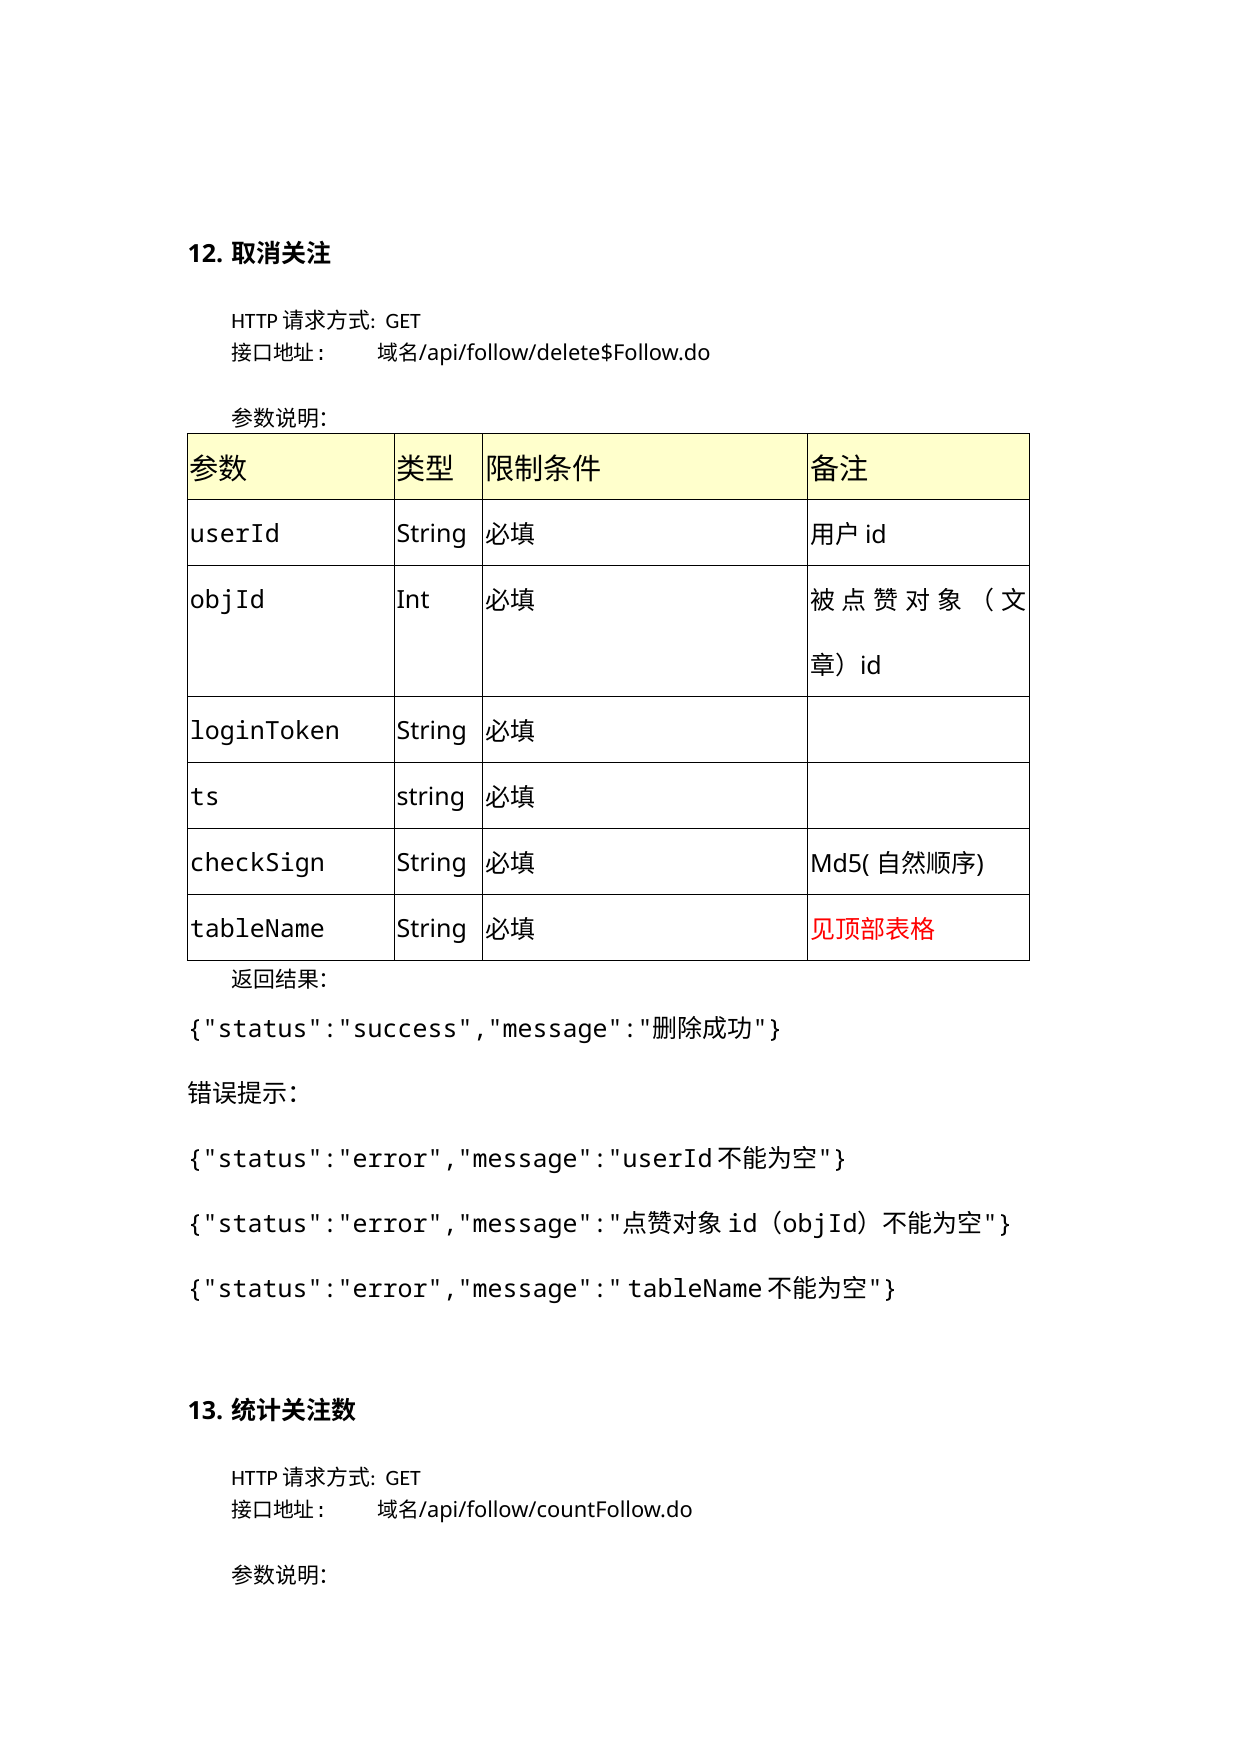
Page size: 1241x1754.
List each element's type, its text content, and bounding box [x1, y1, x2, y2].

list 接口地址: 域名/api/follow/countFollow.do [231, 1492, 1053, 1525]
table_cell checkSign [188, 829, 394, 894]
list HTTP请求方式: GET [231, 1460, 1053, 1492]
table_cell String [395, 500, 482, 565]
table_cell 必填 [483, 500, 807, 565]
subtitle 统计关注数 [187, 1376, 1053, 1441]
table_cell 必填 [483, 895, 807, 960]
table_cell objId [188, 566, 394, 696]
table_header 限制条件 [483, 434, 807, 499]
text 错误提示： [187, 1059, 1053, 1124]
table_cell 必填 [483, 697, 807, 762]
list 参数说明： [231, 1557, 1053, 1590]
table_cell userId [188, 500, 394, 565]
list 返回结果： [231, 961, 1053, 994]
table_cell 必填 [483, 763, 807, 828]
table_cell tableName [188, 895, 394, 960]
table_cell [808, 763, 1029, 828]
table_cell 用户id [808, 500, 1029, 565]
table_cell String [395, 829, 482, 894]
list 接口地址: 域名/api/follow/delete$Follow.do [231, 336, 1053, 368]
text {"status":"error","message":"点赞对象id（objId）不能为空"} [187, 1189, 1053, 1254]
subtitle 取消关注 [187, 219, 1053, 284]
text {"status":"error","message":" tableName不能为空"} [187, 1254, 1053, 1319]
text {"status":"success","message":"删除成功"} [187, 994, 1053, 1059]
table_cell Md5( 自然顺序) [808, 829, 1029, 894]
table_cell 必填 [483, 566, 807, 696]
table_cell [808, 697, 1029, 762]
table_cell ts [188, 763, 394, 828]
table_header 参数 [188, 434, 394, 499]
table_cell string [395, 763, 482, 828]
table_cell String [395, 895, 482, 960]
list 参数说明： [231, 401, 1053, 433]
table_cell String [395, 697, 482, 762]
table_cell Int [395, 566, 482, 696]
table_cell loginToken [188, 697, 394, 762]
table_cell 必填 [483, 829, 807, 894]
text {"status":"error","message":"userId不能为空"} [187, 1124, 1053, 1189]
table_cell 被点赞对象（文章）id [808, 566, 1029, 696]
list HTTP请求方式: GET [231, 303, 1053, 336]
table_header 类型 [395, 434, 482, 499]
table_cell 见顶部表格 [808, 895, 1029, 960]
table_header 备注 [808, 434, 1029, 499]
